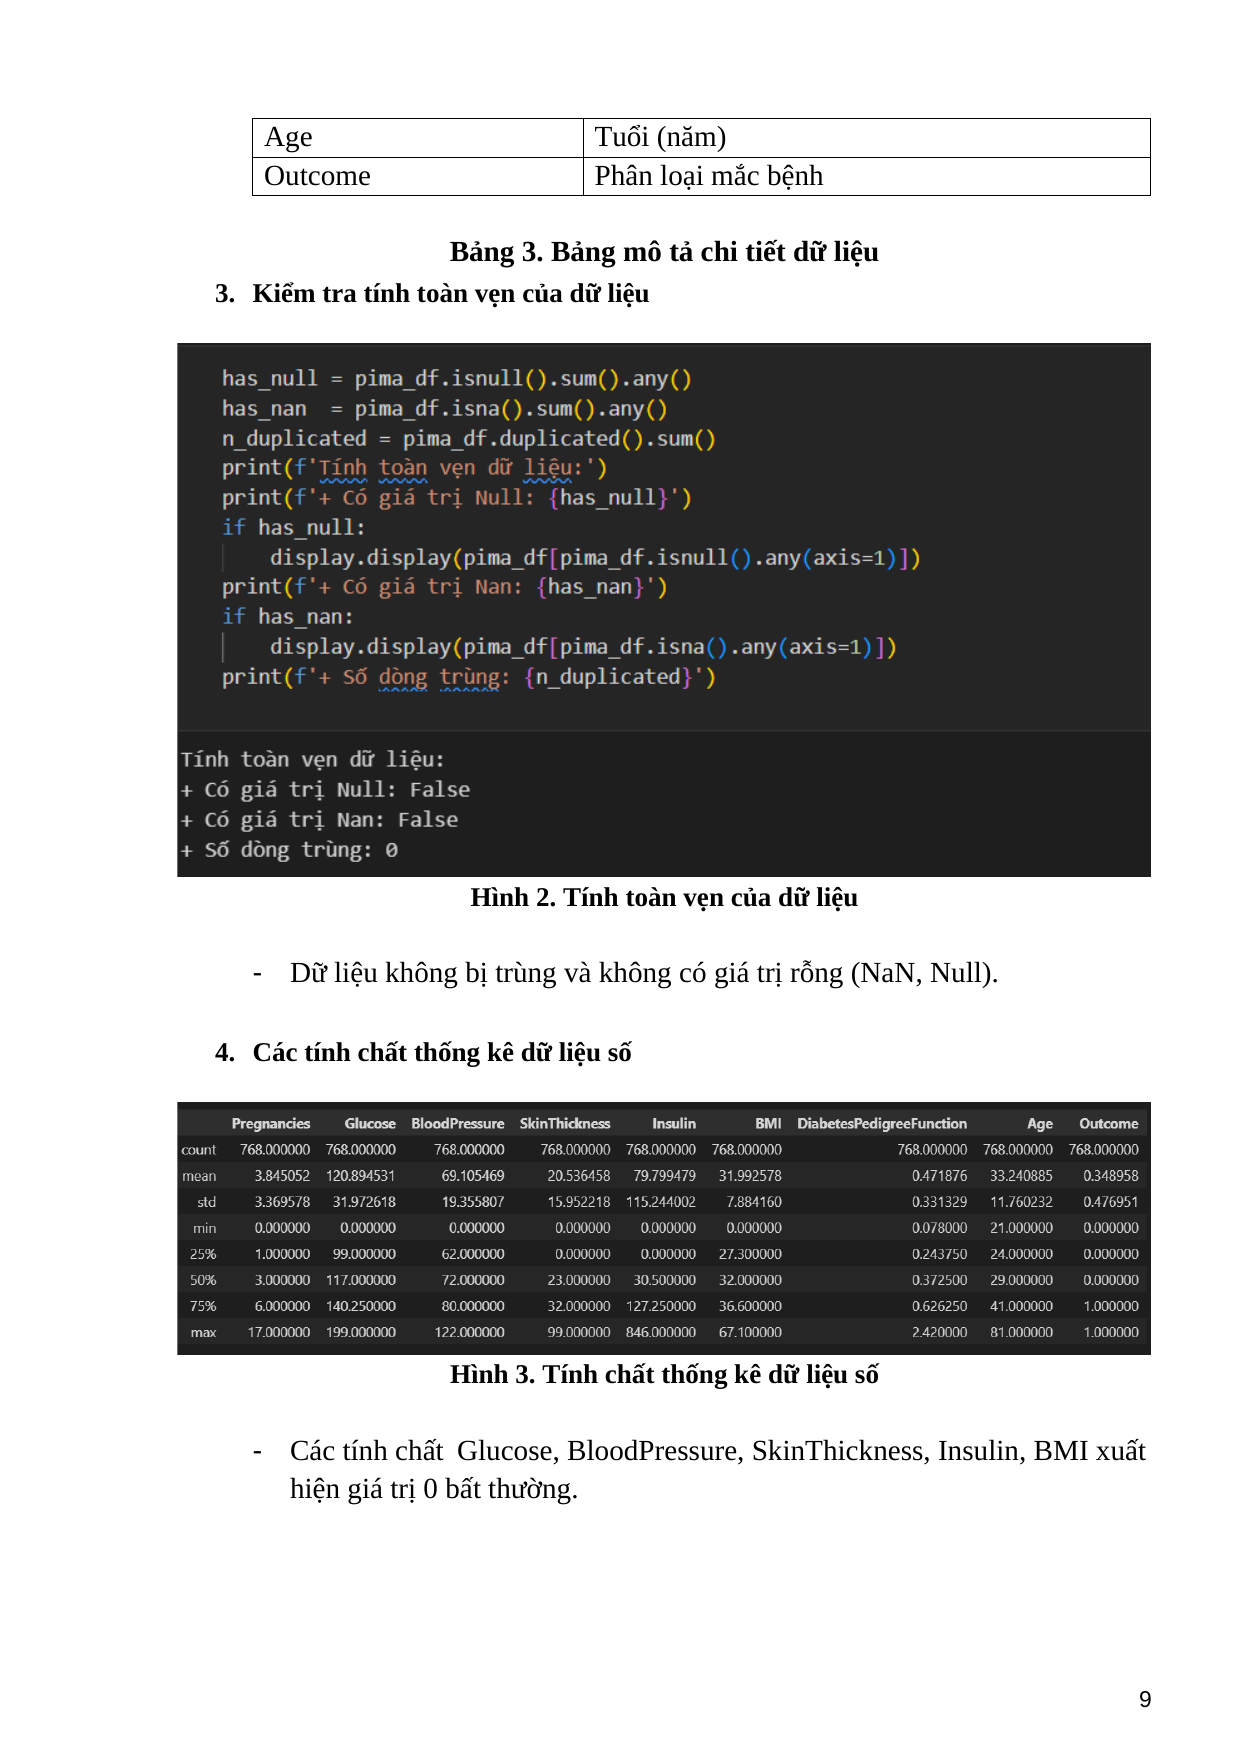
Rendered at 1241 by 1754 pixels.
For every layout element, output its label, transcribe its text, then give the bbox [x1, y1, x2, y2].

table_cell Phân loại mắc bệnh [584, 158, 1150, 195]
text Hình 3. Tính chất thống kê dữ liệu số [177, 1358, 1152, 1389]
picture [177, 1102, 1151, 1355]
text Bảng 3. Bảng mô tả chi tiết dữ liệu [177, 234, 1152, 268]
list Các tính chất Glucose, BloodPressure, SkinThickness, Insulin, BMI xuất hiện giá trị 0 bất thường. [252, 1433, 1152, 1505]
picture [177, 343, 1151, 877]
table_cell Outcome [253, 158, 583, 195]
list Dữ liệu không bị trùng và không có giá trị rỗng (NaN, Null). [252, 955, 1152, 989]
subtitle Các tính chất thống kê dữ liệu số [215, 1037, 1152, 1068]
subtitle Kiểm tra tính toàn vẹn của dữ liệu [215, 277, 1152, 308]
table_cell Age [253, 119, 583, 157]
table_cell Tuổi (năm) [584, 119, 1150, 157]
text Hình 2. Tính toàn vẹn của dữ liệu [177, 881, 1152, 912]
